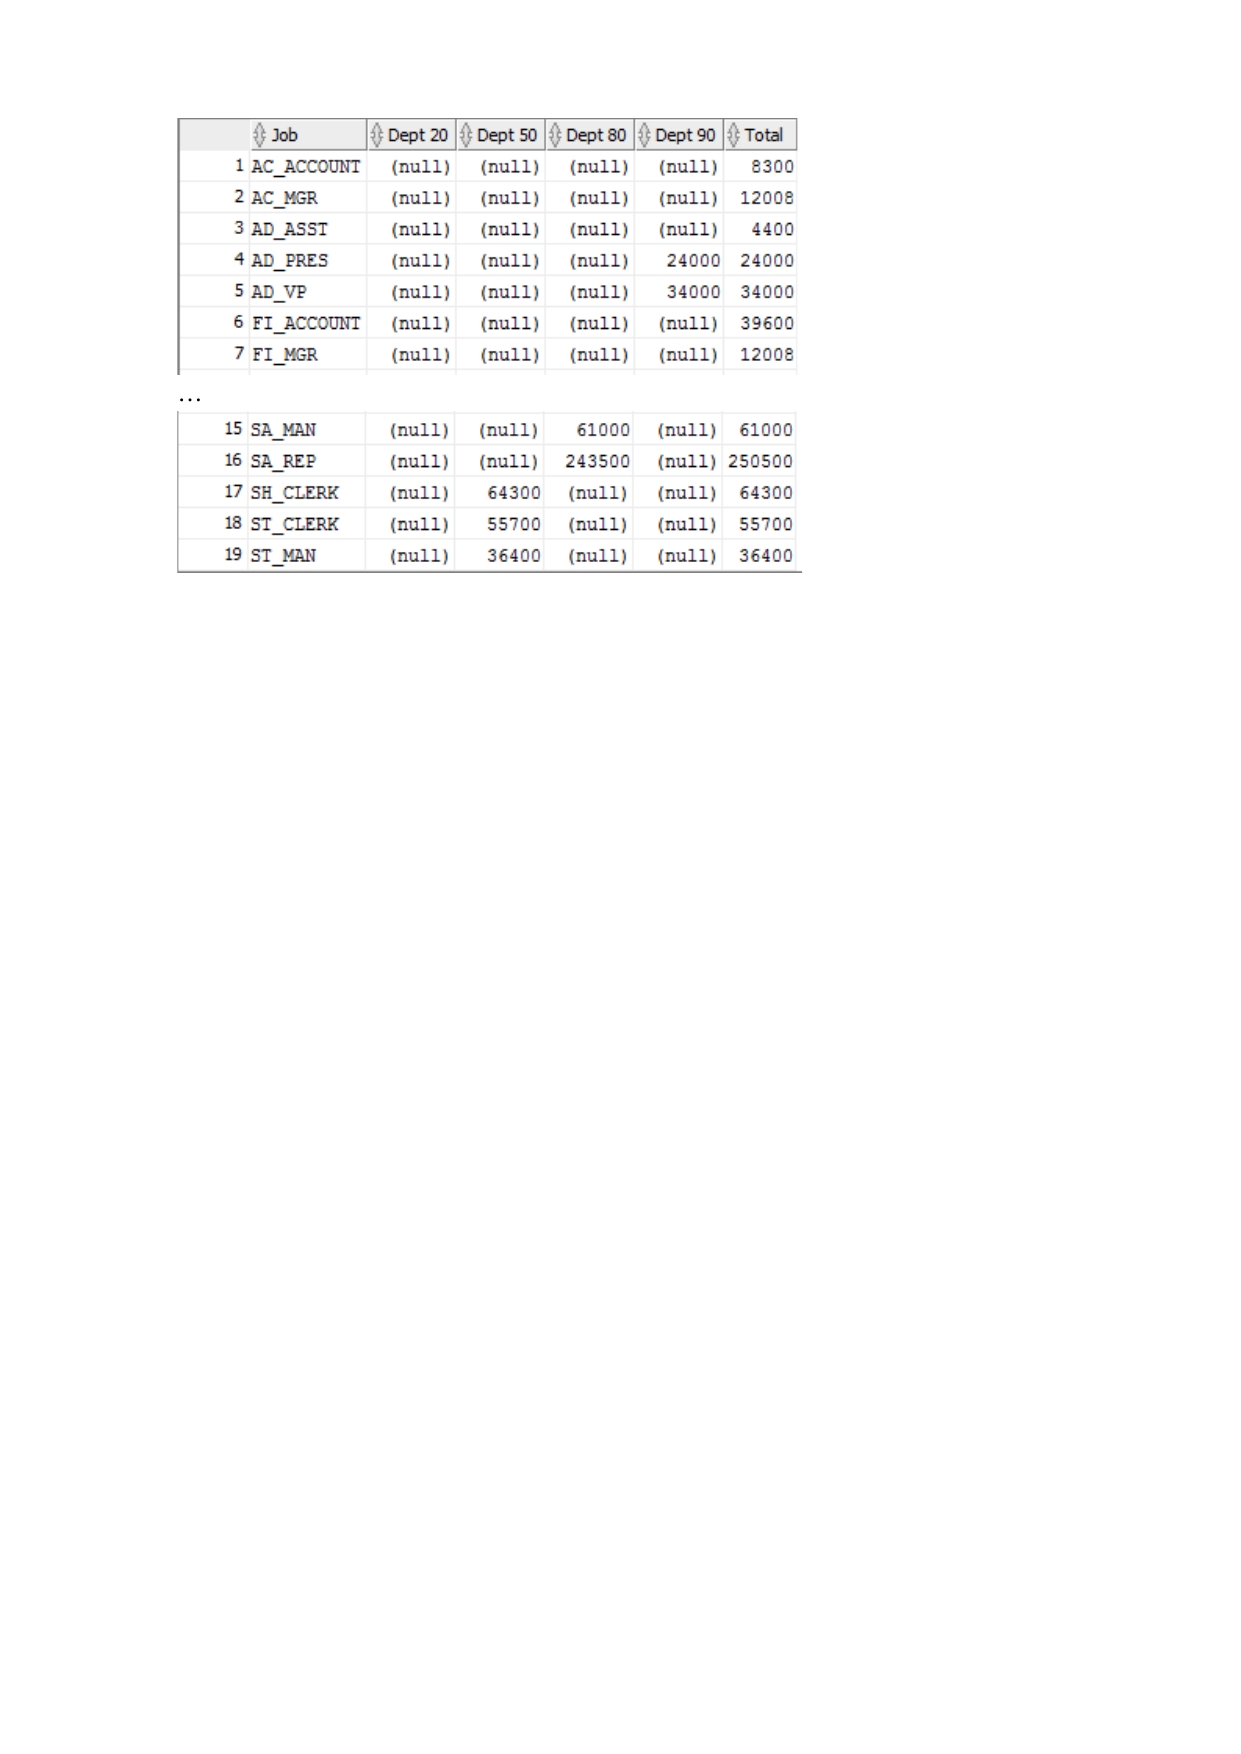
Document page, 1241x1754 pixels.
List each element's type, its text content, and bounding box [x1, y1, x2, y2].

text … [118, 378, 1152, 407]
picture [177, 118, 798, 375]
picture [177, 411, 803, 573]
